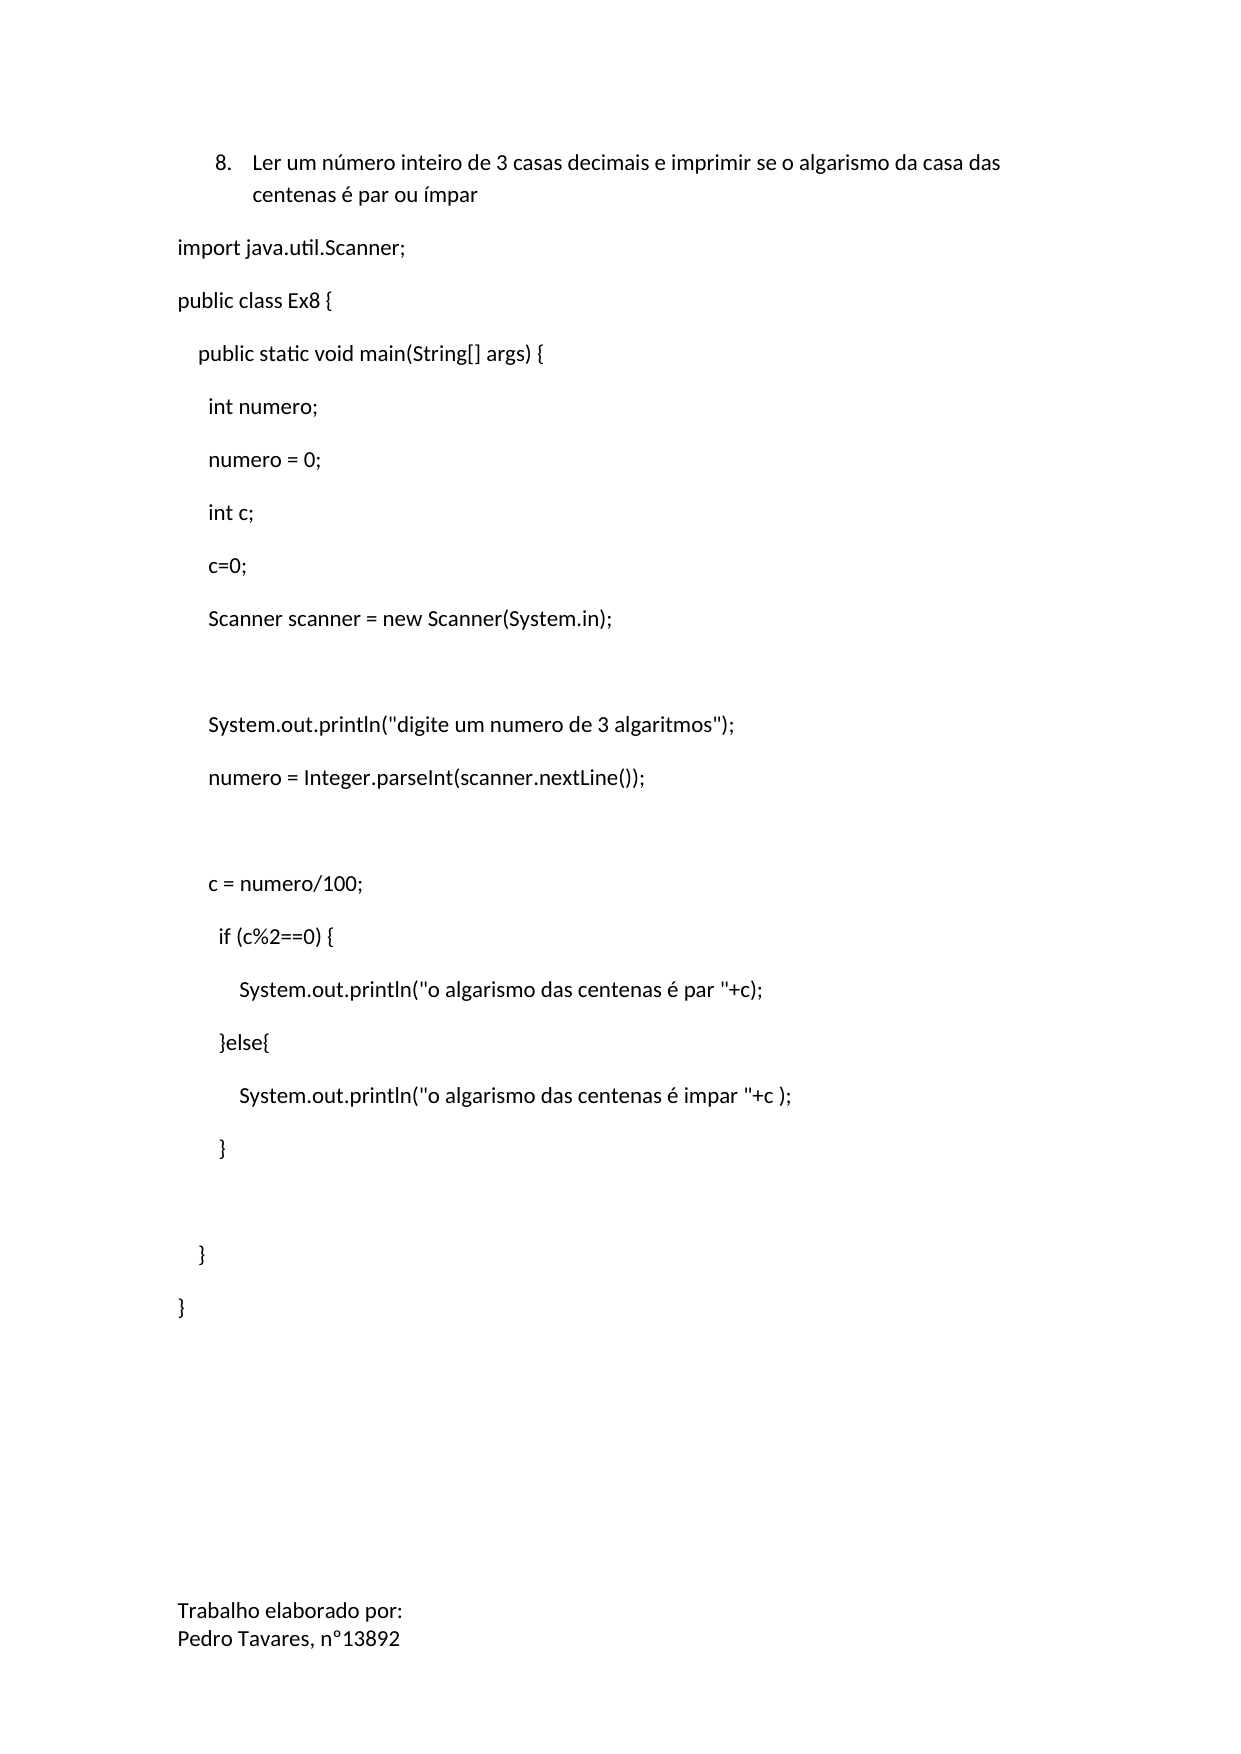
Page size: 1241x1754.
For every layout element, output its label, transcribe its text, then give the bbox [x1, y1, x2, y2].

text Scanner scanner = new Scanner(System.in); [177, 604, 1063, 632]
text public static void main(String[] args) { [177, 339, 1063, 367]
text System.out.println("o algarismo das centenas é par "+c); [177, 975, 1063, 1003]
text c = numero/100; [177, 869, 1063, 897]
text System.out.println("digite um numero de 3 algaritmos"); [177, 710, 1063, 738]
text int numero; [177, 392, 1063, 420]
text numero = Integer.parseInt(scanner.nextLine()); [177, 763, 1063, 791]
text int c; [177, 498, 1063, 526]
text public class Ex8 { [177, 286, 1063, 314]
text numero = 0; [177, 445, 1063, 473]
text if (c%2==0) { [177, 922, 1063, 950]
text } [177, 1240, 1063, 1268]
text c=0; [177, 551, 1063, 579]
list Ler um número inteiro de 3 casas decimais e imprimir se o algarismo da casa das centenas é par ou ímpar [215, 148, 1063, 208]
text }else{ [177, 1028, 1063, 1056]
text import java.util.Scanner; [177, 233, 1063, 261]
text } [177, 1293, 1063, 1321]
text } [177, 1134, 1063, 1162]
text System.out.println("o algarismo das centenas é impar "+c ); [177, 1081, 1063, 1109]
